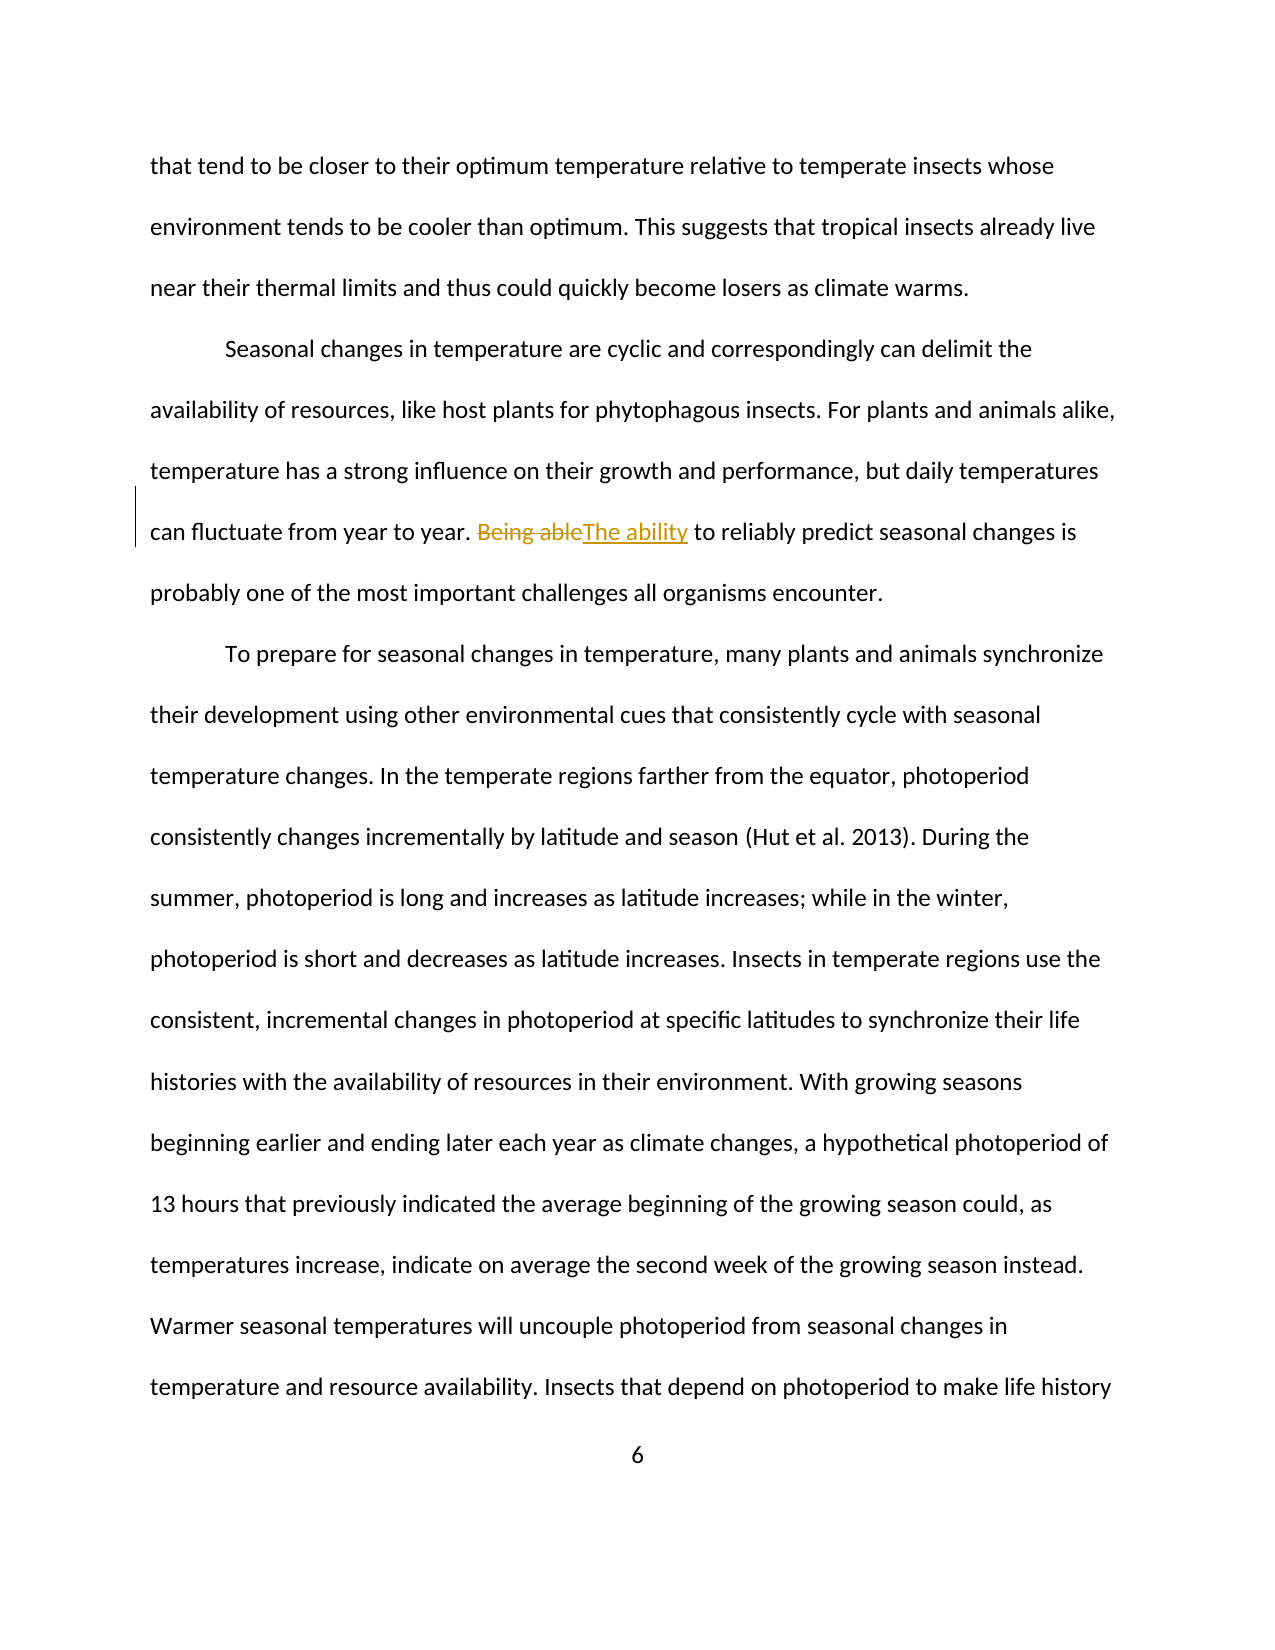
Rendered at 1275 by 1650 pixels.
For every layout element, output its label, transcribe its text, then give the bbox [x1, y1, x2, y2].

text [150, 150, 1125, 303]
text Seasonal changes in temperature are cyclic and correspondingly can delimit the availability of resources, like host plants for phytophagous insects. For plants and animals alike, temperature has a strong influence on their growth and performance, but daily temperatures can fluctuate from year to year. to reliably predict seasonal changes is probably one of the most important challenges all organisms encounter. [150, 333, 1125, 608]
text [150, 638, 1125, 1401]
